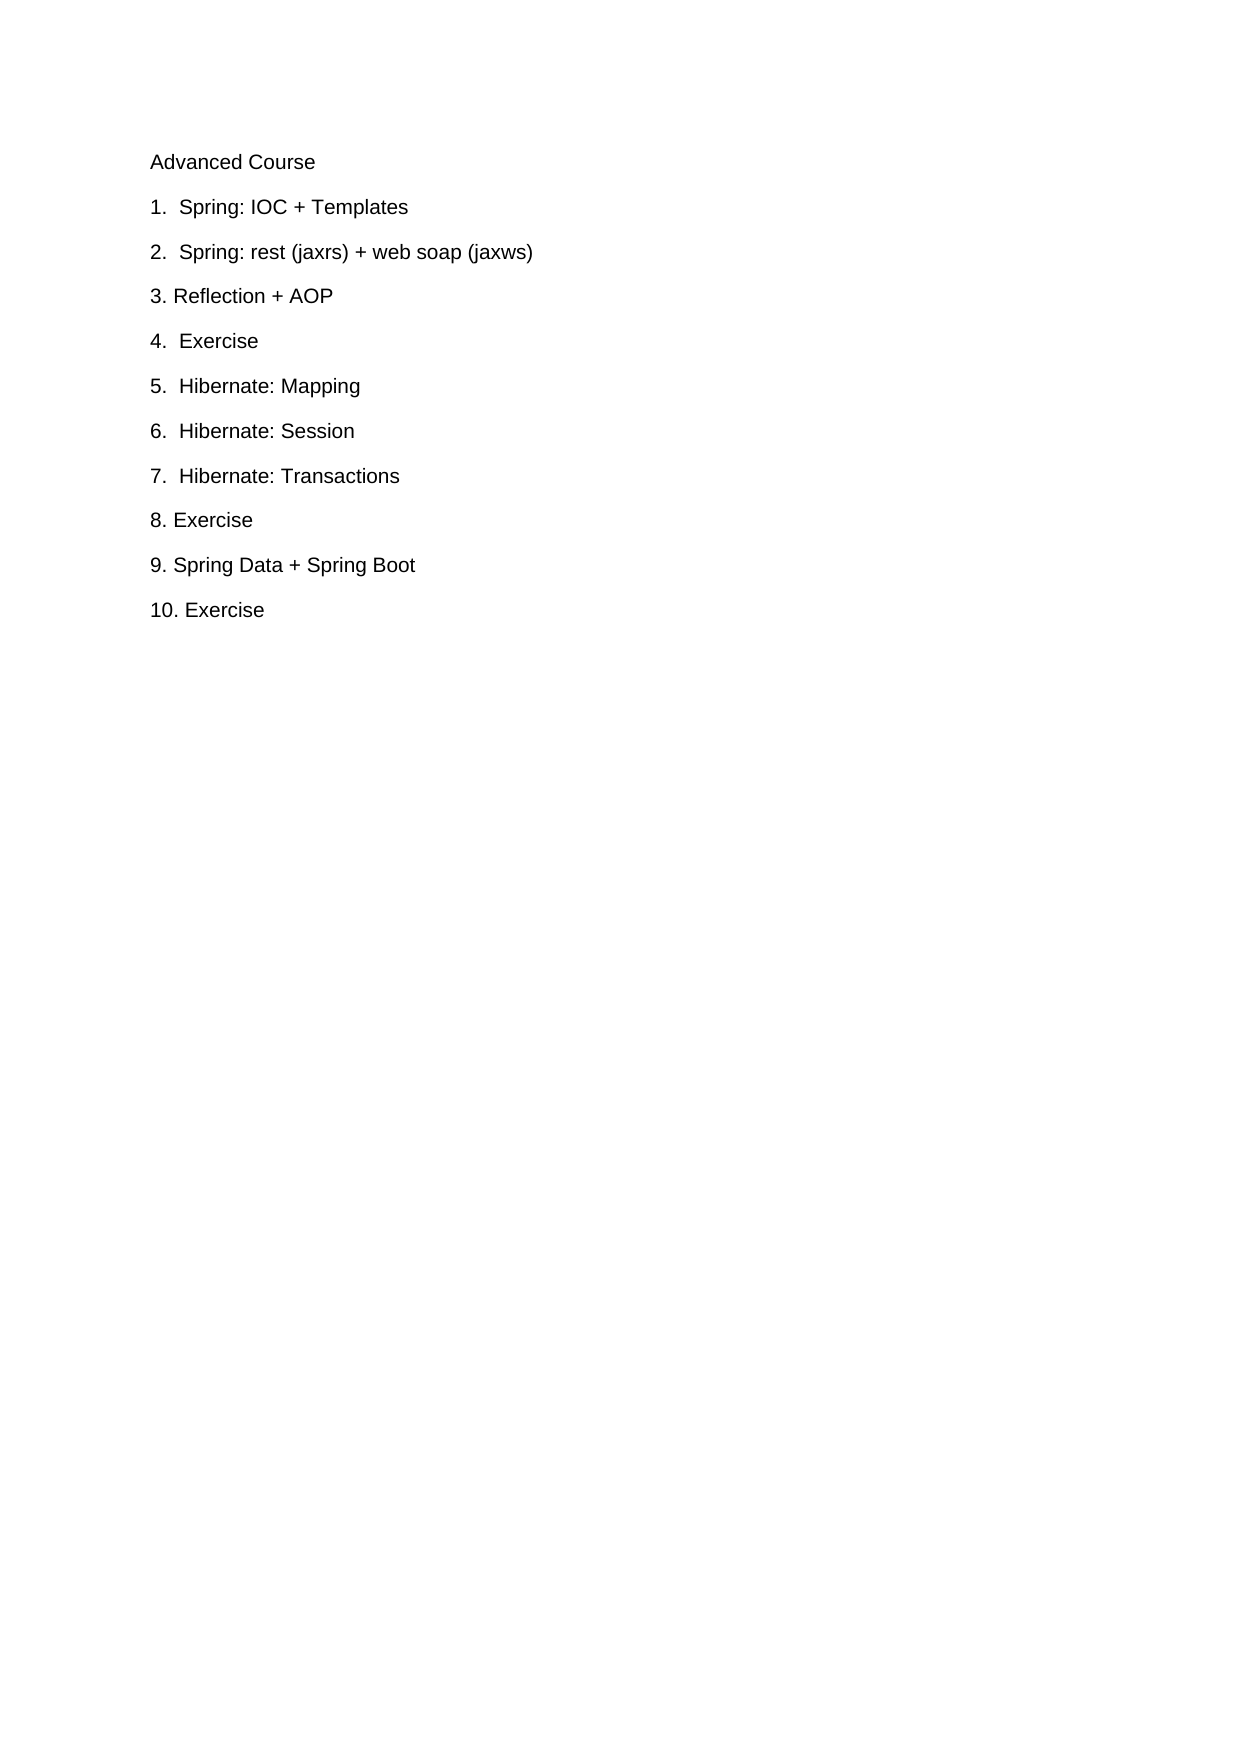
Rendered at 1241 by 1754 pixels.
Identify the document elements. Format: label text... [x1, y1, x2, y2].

text 9. Spring Data + Spring Boot [150, 553, 1090, 577]
text 1. Spring: IOC + Templates [150, 195, 1090, 219]
text 7. Hibernate: Transactions [150, 463, 1090, 487]
text 2. Spring: rest (jaxrs) + web soap (jaxws) [150, 239, 1090, 263]
text 3. Reflection + AOP [150, 284, 1090, 308]
text 10. Exercise [150, 598, 1090, 622]
text 8. Exercise [150, 508, 1090, 532]
text 4. Exercise [150, 329, 1090, 353]
text 5. Hibernate: Mapping [150, 374, 1090, 398]
text Advanced Course [150, 150, 1090, 174]
text 6. Hibernate: Session [150, 419, 1090, 443]
